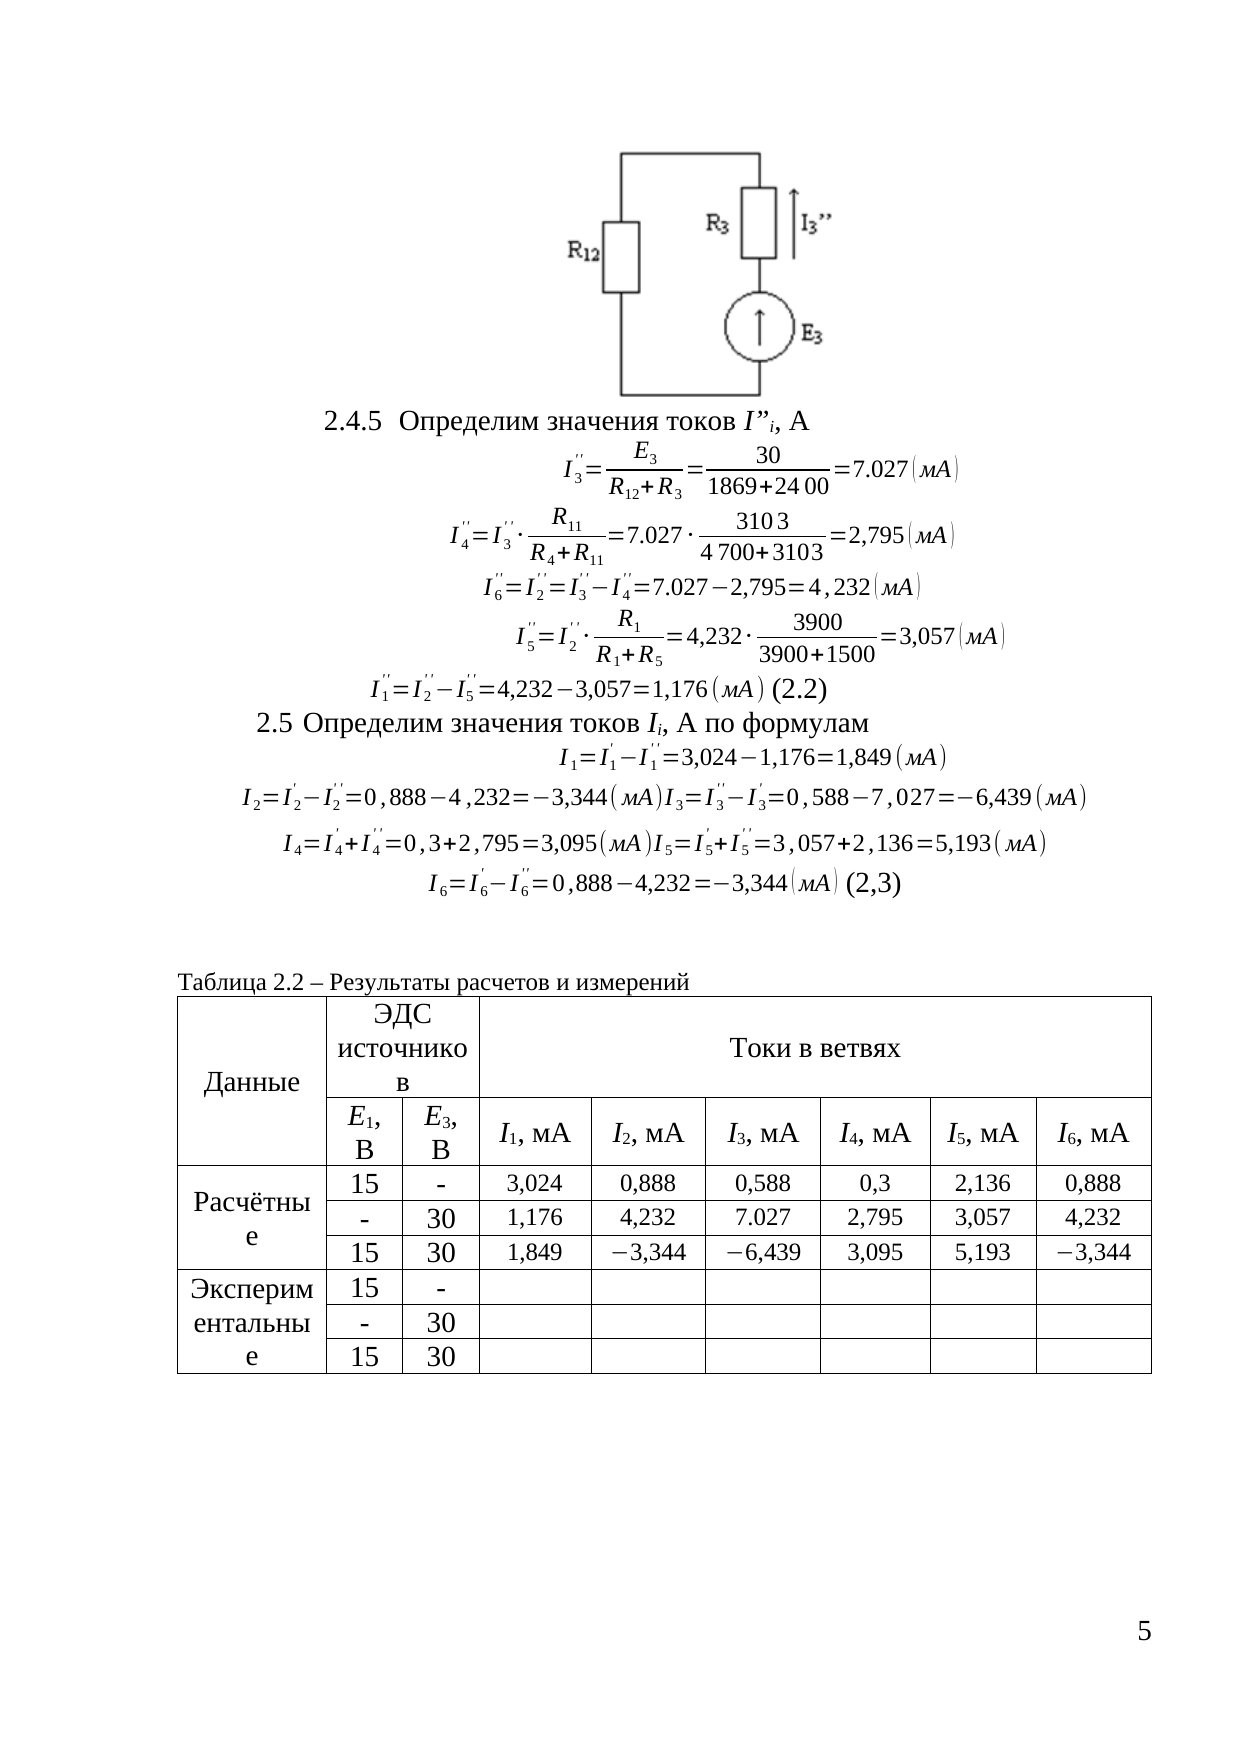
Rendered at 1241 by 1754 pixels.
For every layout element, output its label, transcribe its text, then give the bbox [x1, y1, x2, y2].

list Определим значения токов Ii, A по формулам [256, 706, 1152, 739]
table_cell [821, 1305, 930, 1338]
table_cell - [327, 1201, 402, 1234]
table_cell [706, 1166, 820, 1200]
table_cell - [403, 1270, 479, 1304]
table_cell Расчётные [178, 1166, 326, 1269]
table_header Токи в ветвях [480, 997, 1151, 1097]
list (2,3) [177, 739, 1152, 900]
table_cell [480, 1339, 591, 1373]
table_cell [706, 1339, 820, 1373]
table_cell [480, 1201, 591, 1234]
table_cell 30 [403, 1305, 479, 1338]
table_cell E1, В [327, 1098, 402, 1165]
table_cell I5, мА [931, 1098, 1036, 1165]
table_cell [706, 1236, 820, 1269]
table_cell [592, 1270, 705, 1304]
table_cell 30 [403, 1201, 479, 1234]
table_cell [931, 1339, 1036, 1373]
table_cell 15 [327, 1166, 402, 1200]
table_cell [931, 1236, 1036, 1269]
table_cell [931, 1270, 1036, 1304]
table_cell [480, 1305, 591, 1338]
table_cell I1, мА [480, 1098, 591, 1165]
picture [556, 118, 846, 404]
table_cell [1037, 1270, 1151, 1304]
table_cell [821, 1270, 930, 1304]
table_cell [1037, 1339, 1151, 1373]
table_cell [821, 1201, 930, 1234]
table_cell [592, 1339, 705, 1373]
table_cell [480, 1270, 591, 1304]
table_cell [1037, 1166, 1151, 1200]
table_cell [592, 1236, 705, 1269]
table_cell [931, 1166, 1036, 1200]
table_cell [1037, 1201, 1151, 1234]
table_cell [592, 1305, 705, 1338]
table_cell Экспериментальные [178, 1270, 326, 1373]
table_header Данные [178, 997, 326, 1165]
list Определим значения токов I”i, A [324, 403, 1152, 437]
table_cell 15 [327, 1339, 402, 1373]
table_cell - [403, 1166, 479, 1200]
table_cell 30 [403, 1339, 479, 1373]
table_cell 15 [327, 1270, 402, 1304]
table_cell [592, 1166, 705, 1200]
table_cell [821, 1339, 930, 1373]
table_cell [821, 1236, 930, 1269]
table_cell I6, мА [1037, 1098, 1151, 1165]
table_cell [706, 1201, 820, 1234]
table_cell [706, 1270, 820, 1304]
table_cell [821, 1166, 930, 1200]
table_cell [592, 1201, 705, 1234]
table_cell [706, 1305, 820, 1338]
table_cell 15 [327, 1236, 402, 1269]
table_cell I4, мА [821, 1098, 930, 1165]
table_cell [931, 1201, 1036, 1234]
table_cell [480, 1236, 591, 1269]
text (2.2) [251, 671, 1152, 706]
table_cell [1037, 1305, 1151, 1338]
table_cell [1037, 1236, 1151, 1269]
table_cell [931, 1305, 1036, 1338]
table_cell - [327, 1305, 402, 1338]
table_header ЭДС источников [327, 997, 479, 1097]
table_cell 30 [403, 1236, 479, 1269]
table_cell [480, 1166, 591, 1200]
table_cell E3, В [403, 1098, 479, 1165]
table_cell I2, мА [592, 1098, 705, 1165]
table_cell I3, мА [706, 1098, 820, 1165]
text Таблица 2.2 – Результаты расчетов и измерений [177, 967, 1152, 996]
